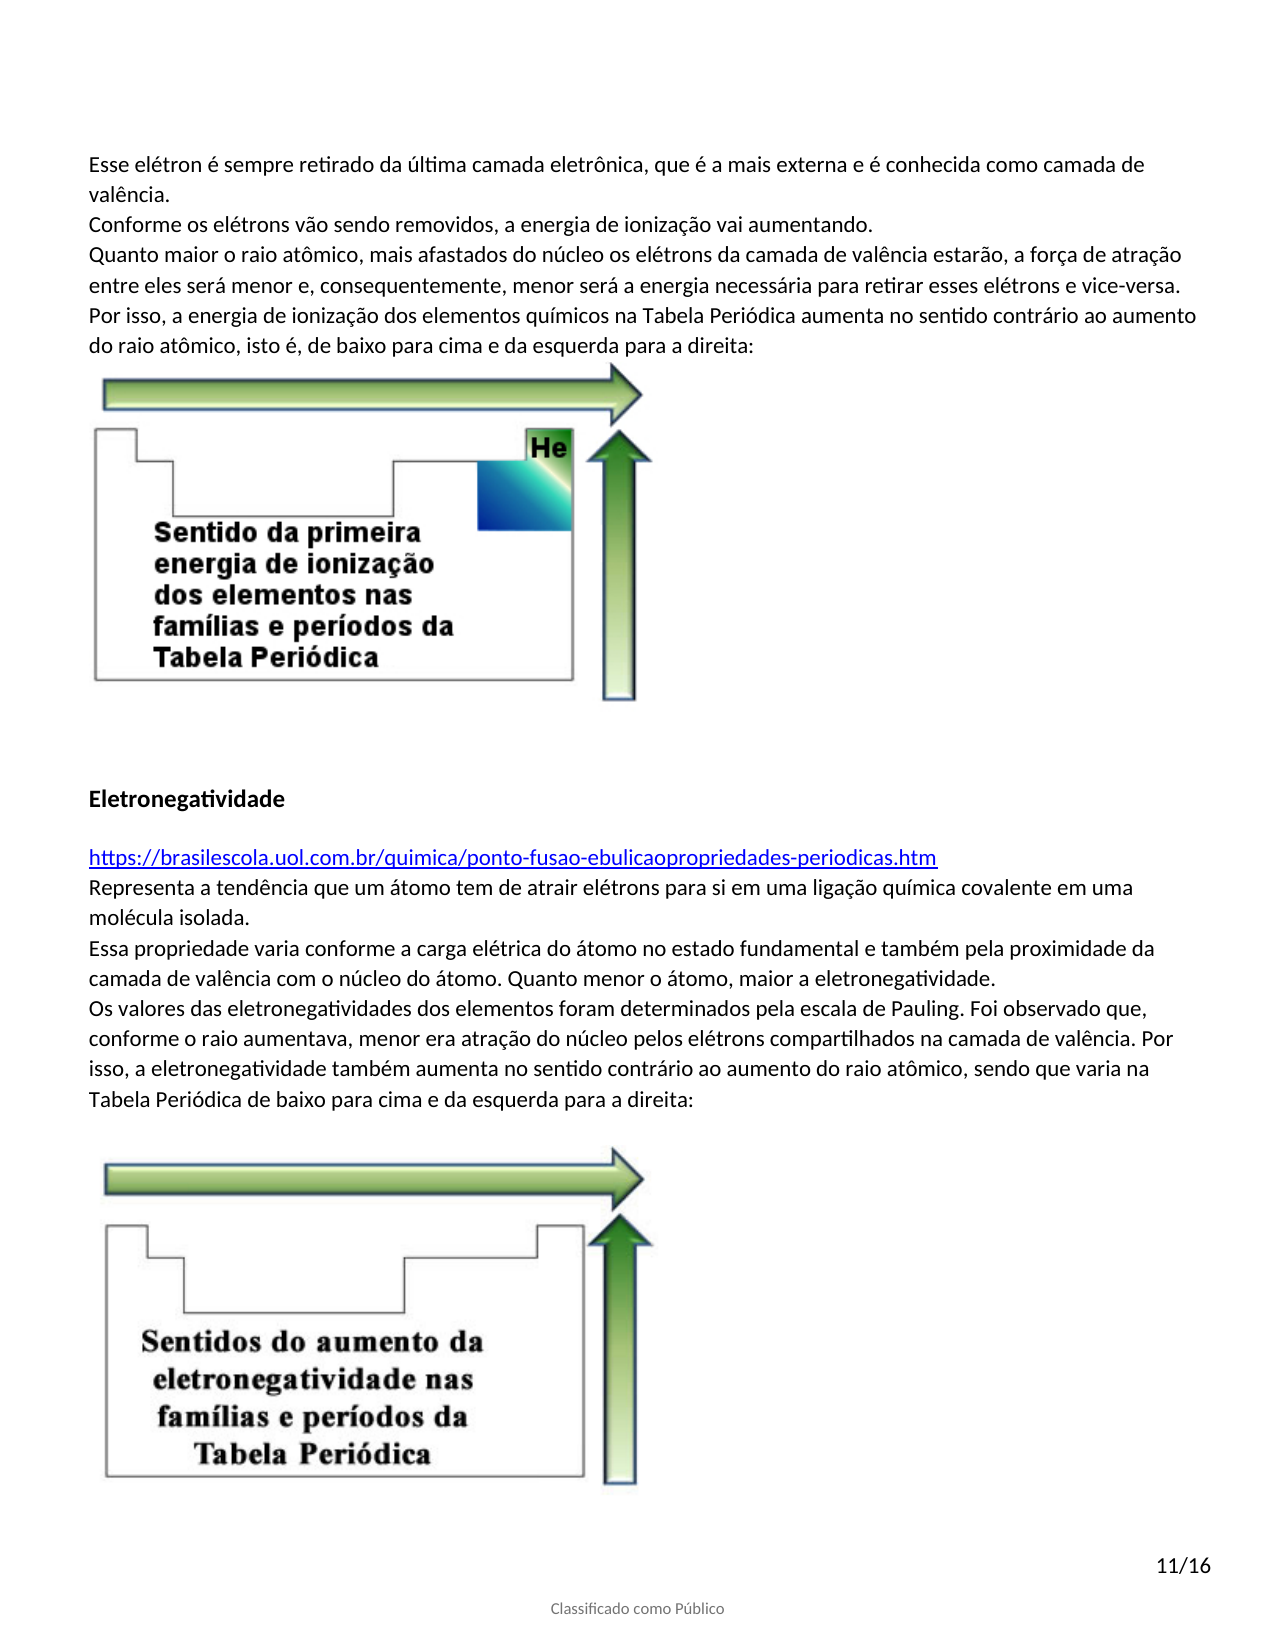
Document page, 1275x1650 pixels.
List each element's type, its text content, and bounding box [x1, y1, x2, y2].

text Quanto maior o raio atômico, mais afastados do núcleo os elétrons da camada de valência estarão, a força de atração entre eles será menor e, consequentemente, menor será a energia necessária para retirar esses elétrons e vice-versa. Por isso, a energia de ionização dos elementos químicos na Tabela Periódica aumenta no sentido contrário ao aumento do raio atômico, isto é, de baixo para cima e da esquerda para a direita: [89, 241, 1211, 359]
text Essa propriedade varia conforme a carga elétrica do átomo no estado fundamental e também pela proximidade da camada de valência com o núcleo do átomo. Quanto menor o átomo, maior a eletronegatividade. [89, 934, 1211, 992]
text Os valores das eletronegatividades dos elementos foram determinados pela escala de Pauling. Foi observado que, conforme o raio aumentava, menor era atração do núcleo pelos elétrons compartilhados na camada de valência. Por isso, a eletronegatividade também aumenta no sentido contrário ao aumento do raio atômico, sendo que varia na Tabela Periódica de baixo para cima e da esquerda para a direita: [89, 994, 1211, 1113]
subtitle Eletronegatividade [89, 783, 1211, 814]
text Esse elétron é sempre retirado da última camada eletrônica, que é a mais externa e é conhecida como camada de valência. [89, 150, 1211, 208]
text Conforme os elétrons vão sendo removidos, a energia de ionização vai aumentando. [89, 210, 1211, 238]
picture [88, 361, 659, 722]
picture [88, 1145, 659, 1506]
text https://brasilescola.uol.com.br/quimica/ponto-fusao-ebulicaopropriedades-periodicas.htm [89, 843, 1211, 871]
text Representa a tendência que um átomo tem de atrair elétrons para si em uma ligação química covalente em uma molécula isolada. [89, 873, 1211, 932]
